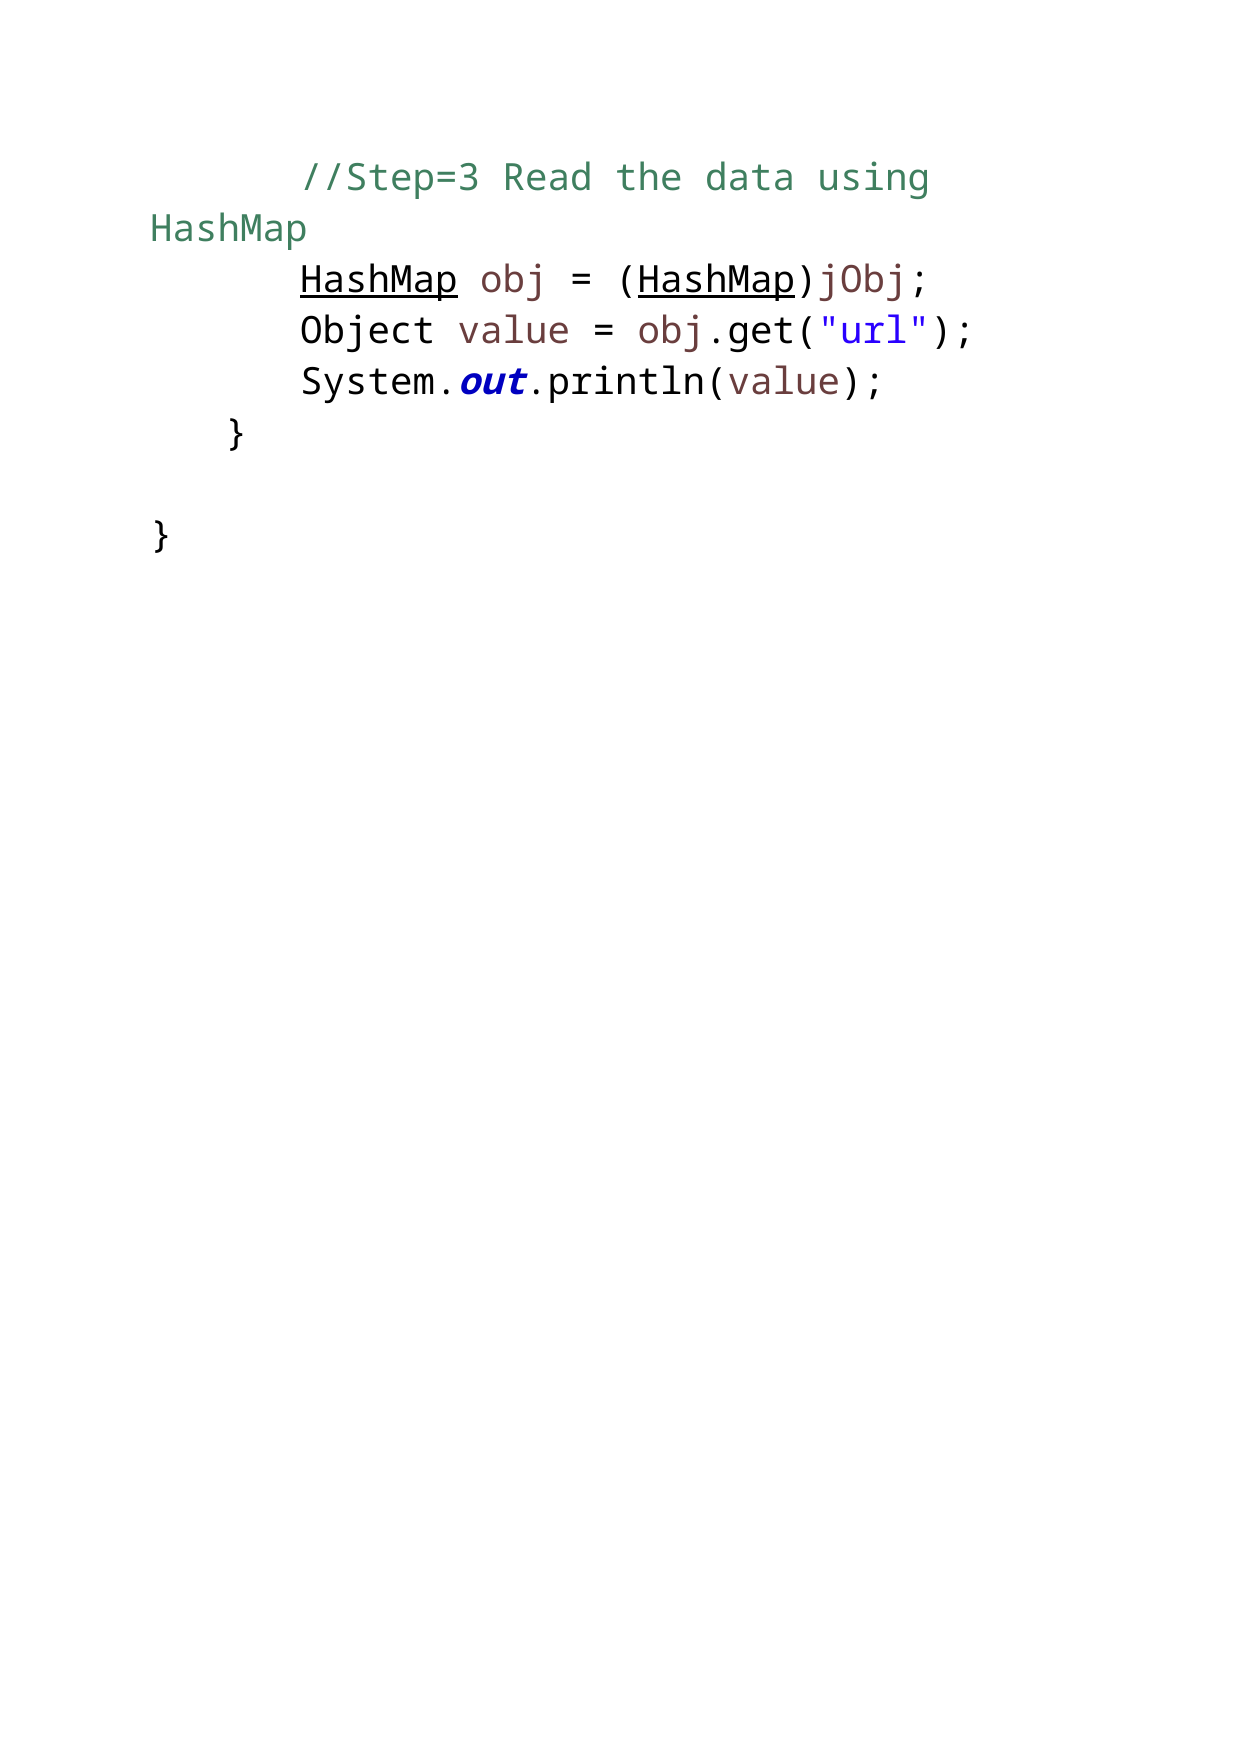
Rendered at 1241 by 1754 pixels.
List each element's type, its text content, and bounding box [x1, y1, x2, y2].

text } [150, 405, 1090, 456]
text System.out.println(value); [150, 354, 1090, 405]
text HashMap obj = (HashMap)jObj; [150, 252, 1090, 303]
text //Step=3 Read the data using HashMap [150, 150, 1090, 252]
text Object value = obj.get("url"); [150, 303, 1090, 354]
text } [150, 507, 1090, 558]
